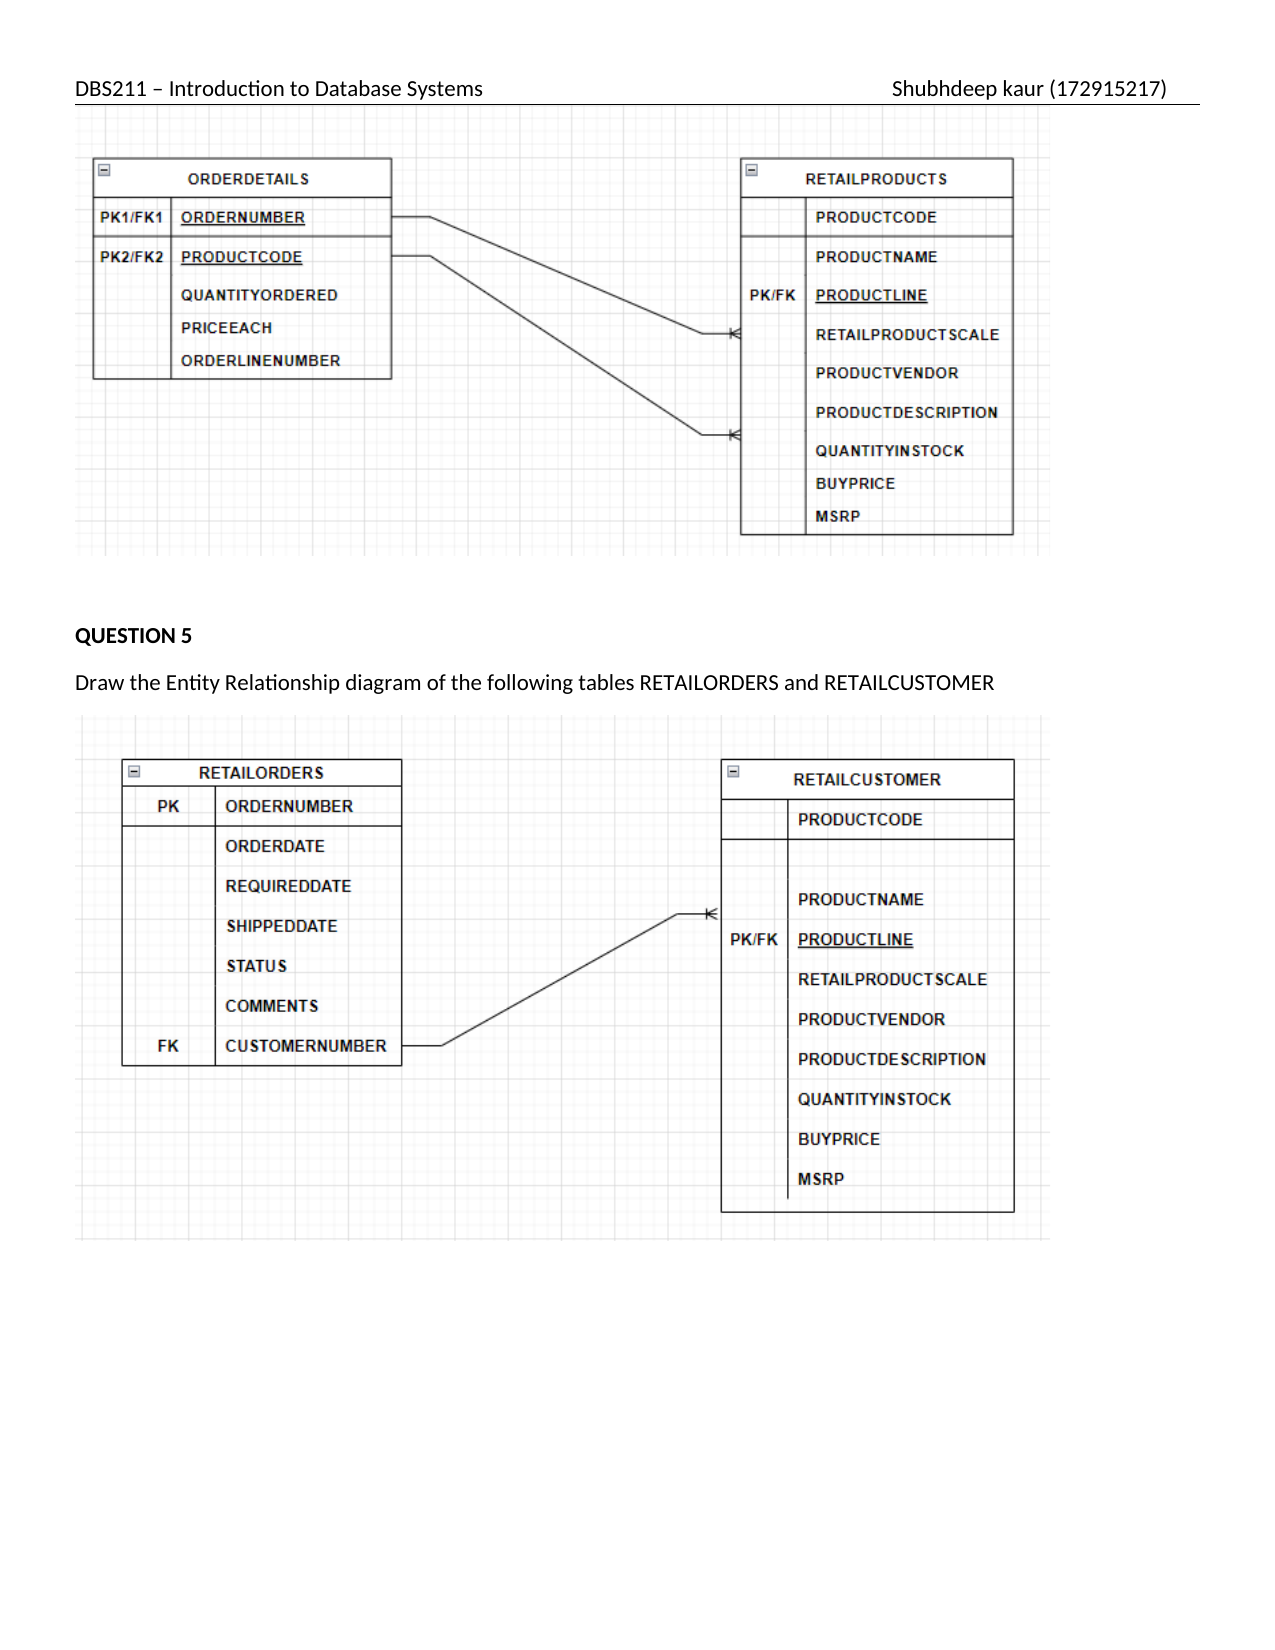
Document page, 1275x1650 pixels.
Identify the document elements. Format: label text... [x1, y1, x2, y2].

text QUESTION 5 [75, 621, 1200, 649]
picture [75, 715, 1050, 1241]
picture [75, 105, 1050, 556]
text Draw the Entity Relationship diagram of the following tables RETAILORDERS and RETAILCUSTOMER [75, 668, 1200, 696]
